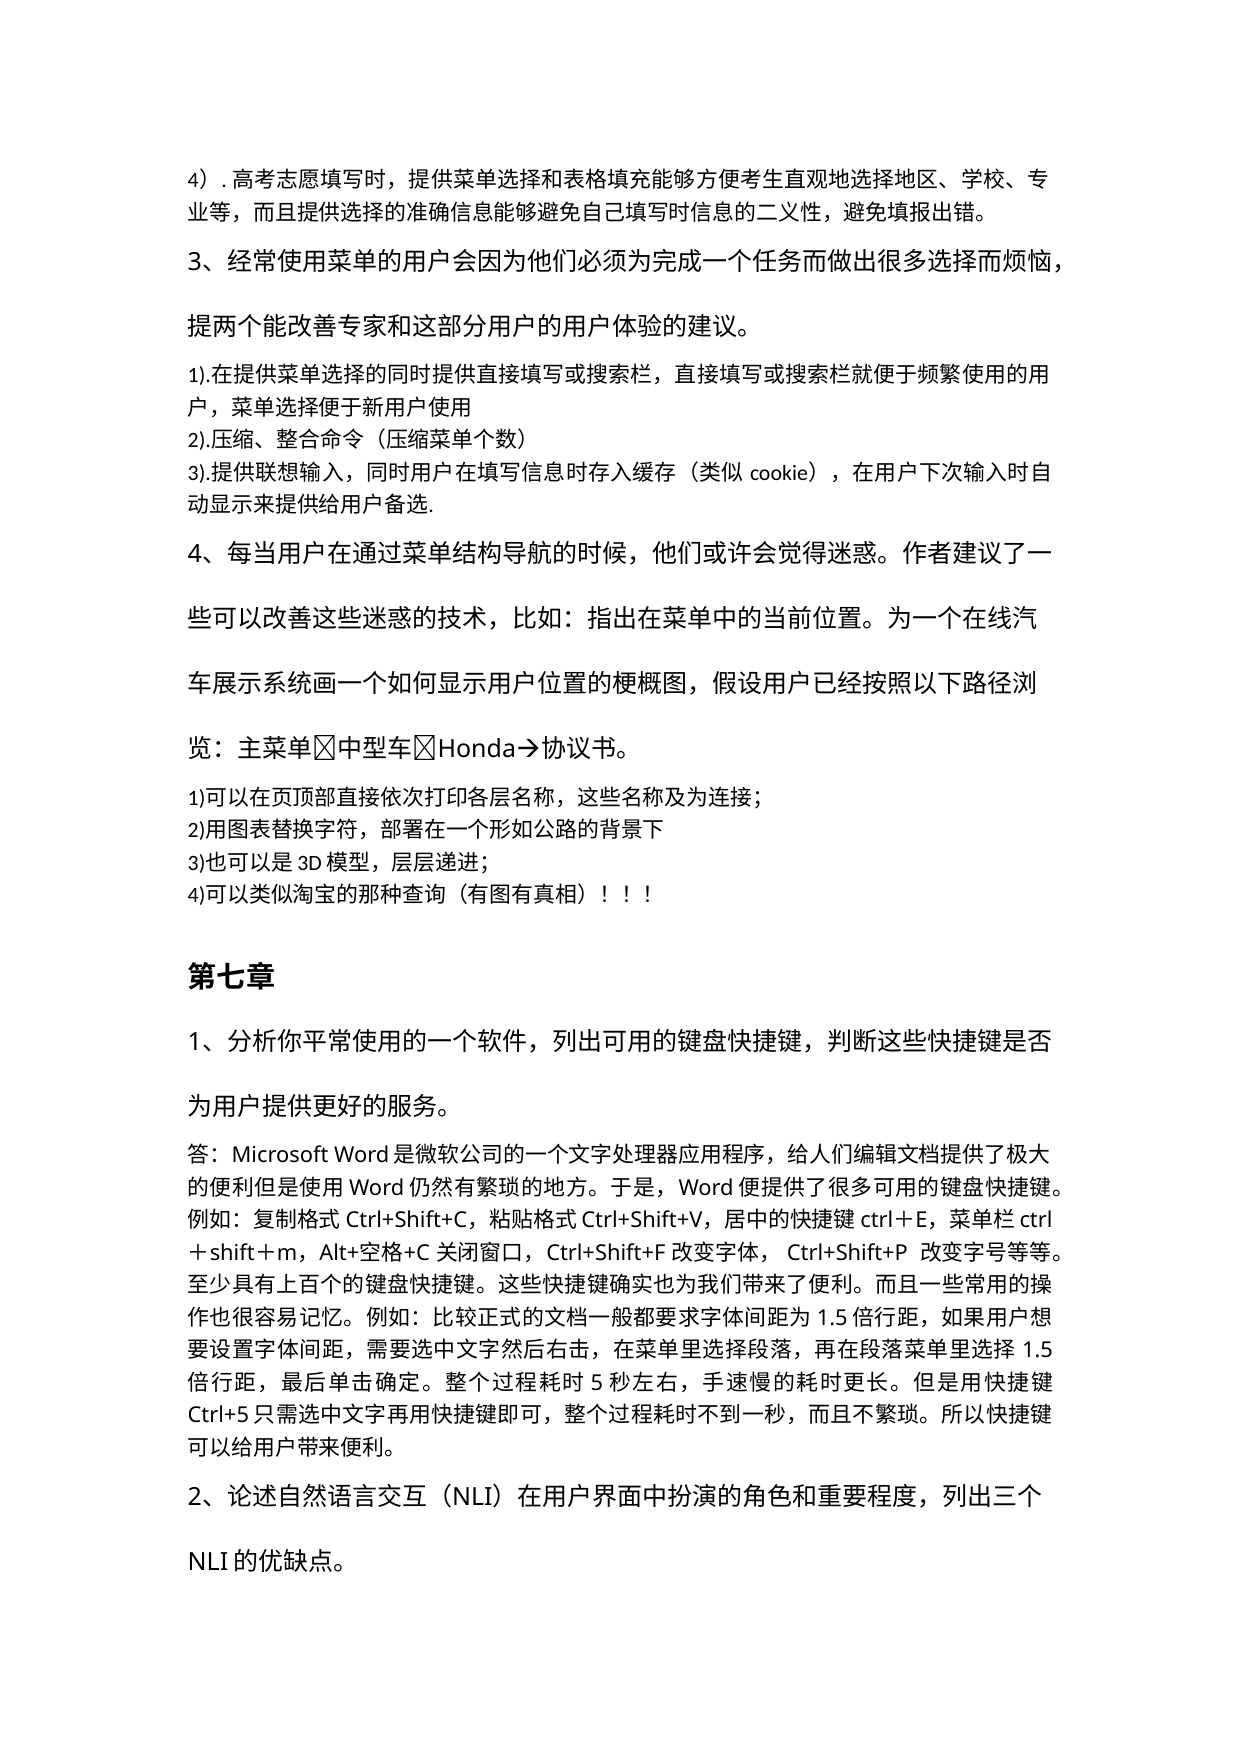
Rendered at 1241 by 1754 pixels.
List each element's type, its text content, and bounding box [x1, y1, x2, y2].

text 4)可以类似淘宝的那种查询（有图有真相）！！！ [187, 877, 1053, 909]
text 3)也可以是3D模型，层层递进； [187, 844, 1053, 877]
text 2).压缩、整合命令（压缩菜单个数） [187, 422, 1053, 454]
text 3).提供联想输入，同时用户在填写信息时存入缓存（类似cookie），在用户下次输入时自动显示来提供给用户备选. [187, 454, 1053, 519]
text 2)用图表替换字符，部署在一个形如公路的背景下 [187, 812, 1053, 844]
text 1、分析你平常使用的一个软件，列出可用的键盘快捷键，判断这些快捷键是否为用户提供更好的服务。 [187, 1007, 1053, 1137]
text 2、论述自然语言交互（NLI）在用户界面中扮演的角色和重要程度，列出三个NLI的优缺点。 [187, 1462, 1053, 1592]
text 1)可以在页顶部直接依次打印各层名称，这些名称及为连接； [187, 779, 1053, 812]
text 4、每当用户在通过菜单结构导航的时候，他们或许会觉得迷惑。作者建议了一些可以改善这些迷惑的技术，比如：指出在菜单中的当前位置。为一个在线汽车展示系统画一个如何显示用户位置的梗概图，假设用户已经按照以下路径浏览：主菜单中型车Honda协议书。 [187, 519, 1053, 779]
text 4）. 高考志愿填写时，提供菜单选择和表格填充能够方便考生直观地选择地区、学校、专业等，而且提供选择的准确信息能够避免自己填写时信息的二义性，避免填报出错。 [187, 162, 1053, 227]
text 答：Microsoft Word是微软公司的一个文字处理器应用程序，给人们编辑文档提供了极大的便利但是使用Word仍然有繁琐的地方。于是，Word便提供了很多可用的键盘快捷键。例如：复制格式Ctrl+Shift+C，粘贴格式Ctrl+Shift+V，居中的快捷键ctrl＋E，菜单栏ctrl＋shift＋m，Alt+空格+C 关闭窗口，Ctrl+Shift+F 改变字体， Ctrl+Shift+P 改变字号等等。至少具有上百个的键盘快捷键。这些快捷键确实也为我们带来了便利。而且一些常用的操作也很容易记忆。例如：比较正式的文档一般都要求字体间距为1.5倍行距，如果用户想要设置字体间距，需要选中文字然后右击，在菜单里选择段落，再在段落菜单里选择1.5倍行距，最后单击确定。整个过程耗时5秒左右，手速慢的耗时更长。但是用快捷键Ctrl+5只需选中文字再用快捷键即可，整个过程耗时不到一秒，而且不繁琐。所以快捷键可以给用户带来便利。 [187, 1137, 1053, 1462]
text 第七章 [187, 942, 1053, 1007]
text 1).在提供菜单选择的同时提供直接填写或搜索栏，直接填写或搜索栏就便于频繁使用的用户，菜单选择便于新用户使用 [187, 357, 1053, 422]
text 3、经常使用菜单的用户会因为他们必须为完成一个任务而做出很多选择而烦恼，提两个能改善专家和这部分用户的用户体验的建议。 [187, 227, 1053, 357]
